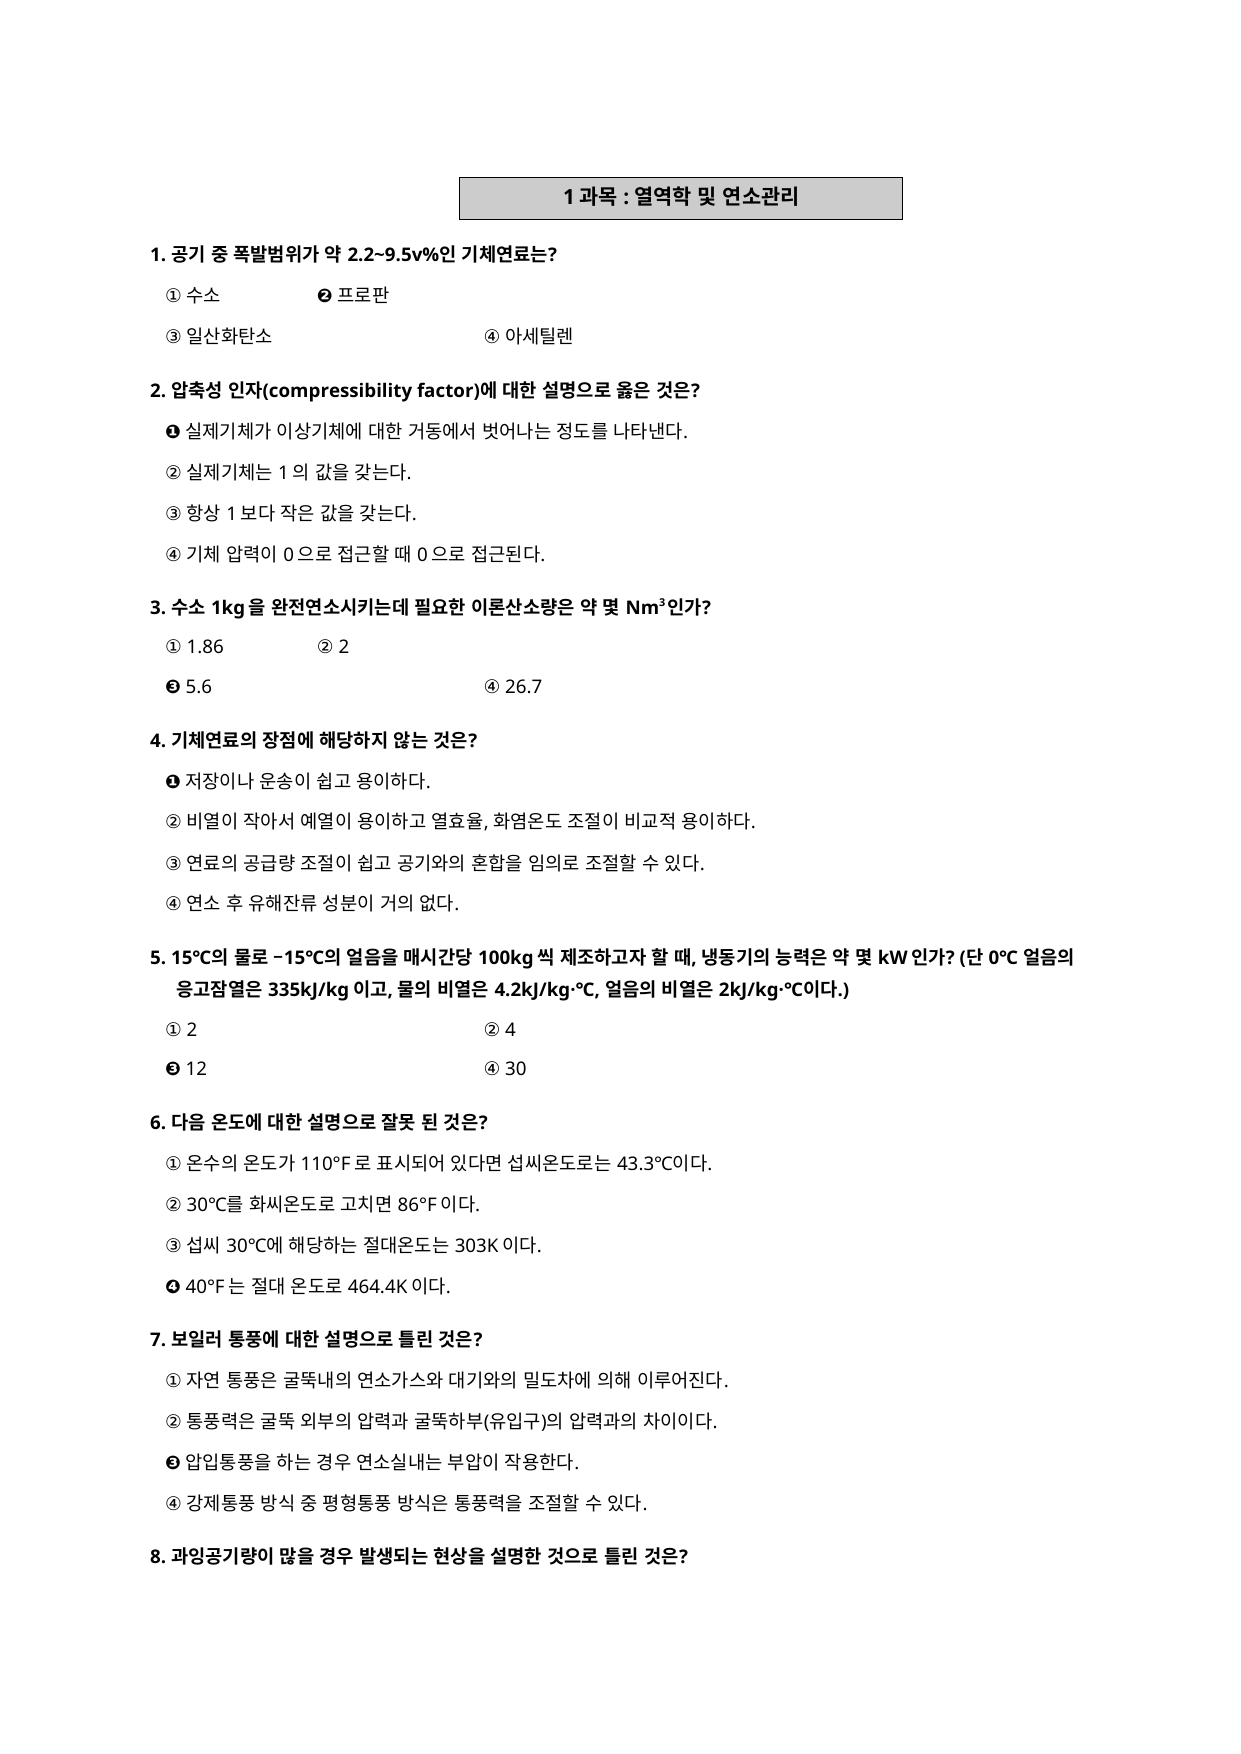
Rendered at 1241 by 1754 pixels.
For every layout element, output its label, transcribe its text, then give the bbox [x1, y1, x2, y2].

text ② 비열이 작아서 예열이 용이하고 열효율, 화염온도 조절이 비교적 용이하다. [150, 807, 1090, 834]
text ② 실제기체는 1의 값을 갖는다. [150, 458, 1090, 485]
text ② 통풍력은 굴뚝 외부의 압력과 굴뚝하부(유입구)의 압력과의 차이이다. [150, 1407, 1090, 1434]
text ③ 섭씨 30℃에 해당하는 절대온도는 303K이다. [150, 1230, 1090, 1257]
text ① 수소 ❷ 프로판 [150, 281, 1090, 308]
text ④ 기체 압력이 0으로 접근할 때 0으로 접근된다. [150, 539, 1090, 567]
text ① 자연 통풍은 굴뚝내의 연소가스와 대기와의 밀도차에 의해 이루어진다. [150, 1366, 1090, 1393]
text 1. 공기 중 폭발범위가 약 2.2~9.5v%인 기체연료는? [150, 240, 1090, 267]
text ② 30℃를 화씨온도로 고치면 86°F이다. [150, 1189, 1090, 1217]
text 3. 수소 1kg을 완전연소시키는데 필요한 이론산소량은 약 몇 Nm3인가? [150, 593, 1090, 620]
text ❹ 40°F는 절대 온도로 464.4K이다. [150, 1271, 1090, 1298]
text 7. 보일러 통풍에 대한 설명으로 틀린 것은? [150, 1325, 1090, 1352]
text ① 온수의 온도가 110°F로 표시되어 있다면 섭씨온도로는 43.3℃이다. [150, 1148, 1090, 1176]
text ❸ 12 ④ 30 [150, 1056, 1090, 1081]
text ① 2 ② 4 [150, 1016, 1090, 1042]
text ③ 연료의 공급량 조절이 쉽고 공기와의 혼합을 임의로 조절할 수 있다. [150, 848, 1090, 875]
text 8. 과잉공기량이 많을 경우 발생되는 현상을 설명한 것으로 틀린 것은? [150, 1542, 1090, 1569]
text ③ 일산화탄소 ④ 아세틸렌 [150, 322, 1090, 349]
text ❸ 5.6 ④ 26.7 [150, 673, 1090, 699]
text ❶ 실제기체가 이상기체에 대한 거동에서 벗어나는 정도를 나타낸다. [150, 417, 1090, 444]
text ❶ 저장이나 운송이 쉽고 용이하다. [150, 766, 1090, 793]
text 2. 압축성 인자(compressibility factor)에 대한 설명으로 옳은 것은? [150, 376, 1090, 403]
text 4. 기체연료의 장점에 해당하지 않는 것은? [150, 725, 1090, 752]
text ❸ 압입통풍을 하는 경우 연소실내는 부압이 작용한다. [150, 1447, 1090, 1475]
text ① 1.86 ② 2 [150, 634, 1090, 659]
text ③ 항상 1보다 작은 값을 갖는다. [150, 498, 1090, 526]
table_header 1과목 : 열역학 및 연소관리 [460, 178, 902, 219]
text 5. 15℃의 물로 –15℃의 얼음을 매시간당 100kg씩 제조하고자 할 때, 냉동기의 능력은 약 몇 kW인가? (단 0℃ 얼음의 응고잠열은 335kJ/kg이고, 물의 비열은 4.2kJ/kg·℃, 얼음의 비열은 2kJ/kg·℃이다.) [150, 942, 1090, 1002]
text 6. 다음 온도에 대한 설명으로 잘못 된 것은? [150, 1107, 1090, 1135]
text ④ 강제통풍 방식 중 평형통풍 방식은 통풍력을 조절할 수 있다. [150, 1488, 1090, 1516]
text ④ 연소 후 유해잔류 성분이 거의 없다. [150, 889, 1090, 916]
